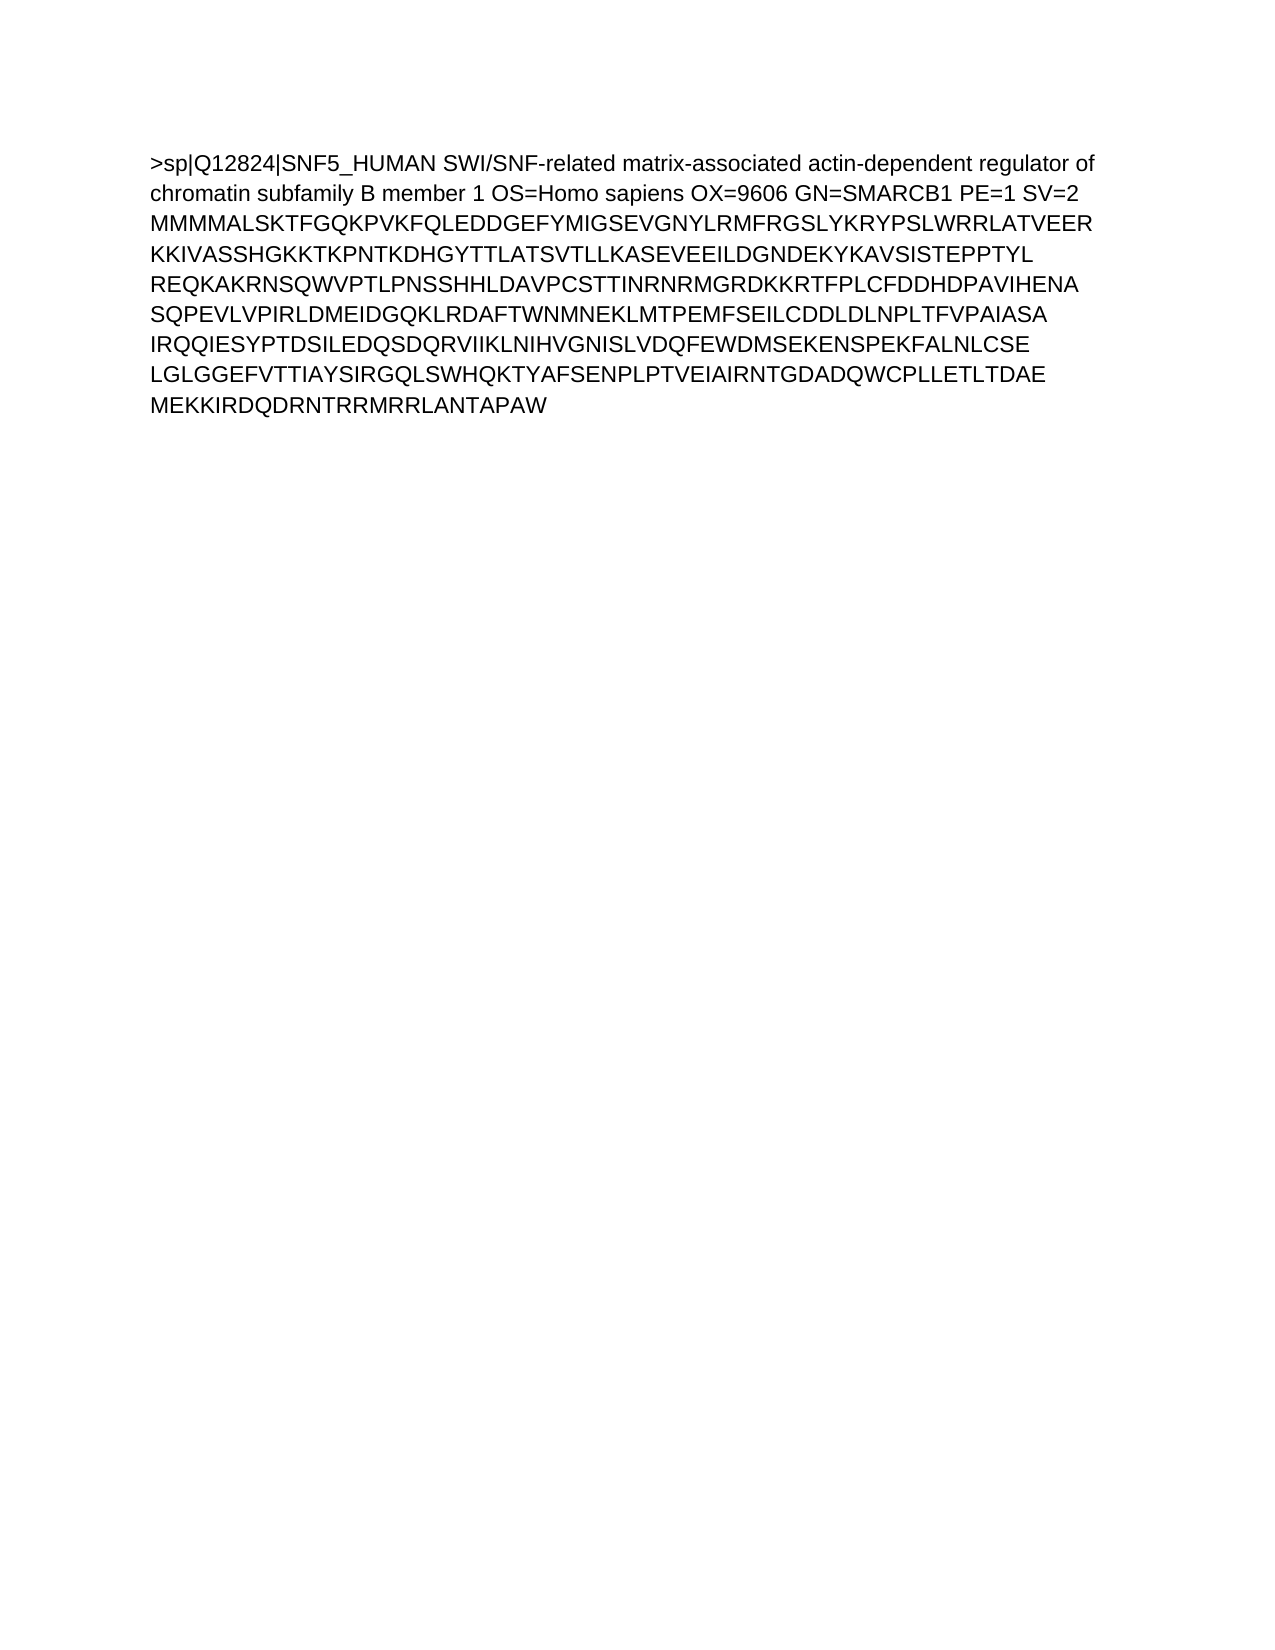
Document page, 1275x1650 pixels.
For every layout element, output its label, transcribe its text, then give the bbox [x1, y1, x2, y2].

text SQPEVLVPIRLDMEIDGQKLRDAFTWNMNEKLMTPEMFSEILCDDLDLNPLTFVPAIASA [150, 301, 1125, 327]
text LGLGGEFVTTIAYSIRGQLSWHQKTYAFSENPLPTVEIAIRNTGDADQWCPLLETLTDAE [150, 361, 1125, 388]
text REQKAKRNSQWVPTLPNSSHHLDAVPCSTTINRNRMGRDKKRTFPLCFDDHDPAVIHENA [150, 271, 1125, 297]
text >sp|Q12824|SNF5_HUMAN SWI/SNF-related matrix-associated actin-dependent regulator of chromatin subfamily B member 1 OS=Homo sapiens OX=9606 GN=SMARCB1 PE=1 SV=2 [150, 150, 1125, 207]
text MMMMALSKTFGQKPVKFQLEDDGEFYMIGSEVGNYLRMFRGSLYKRYPSLWRRLATVEER [150, 210, 1125, 237]
text IRQQIESYPTDSILEDQSDQRVIIKLNIHVGNISLVDQFEWDMSEKENSPEKFALNLCSE [150, 331, 1125, 358]
text MEKKIRDQDRNTRRMRRLANTAPAW [150, 392, 1125, 418]
text KKIVASSHGKKTKPNTKDHGYTTLATSVTLLKASEVEEILDGNDEKYKAVSISTEPPTYL [150, 241, 1125, 267]
